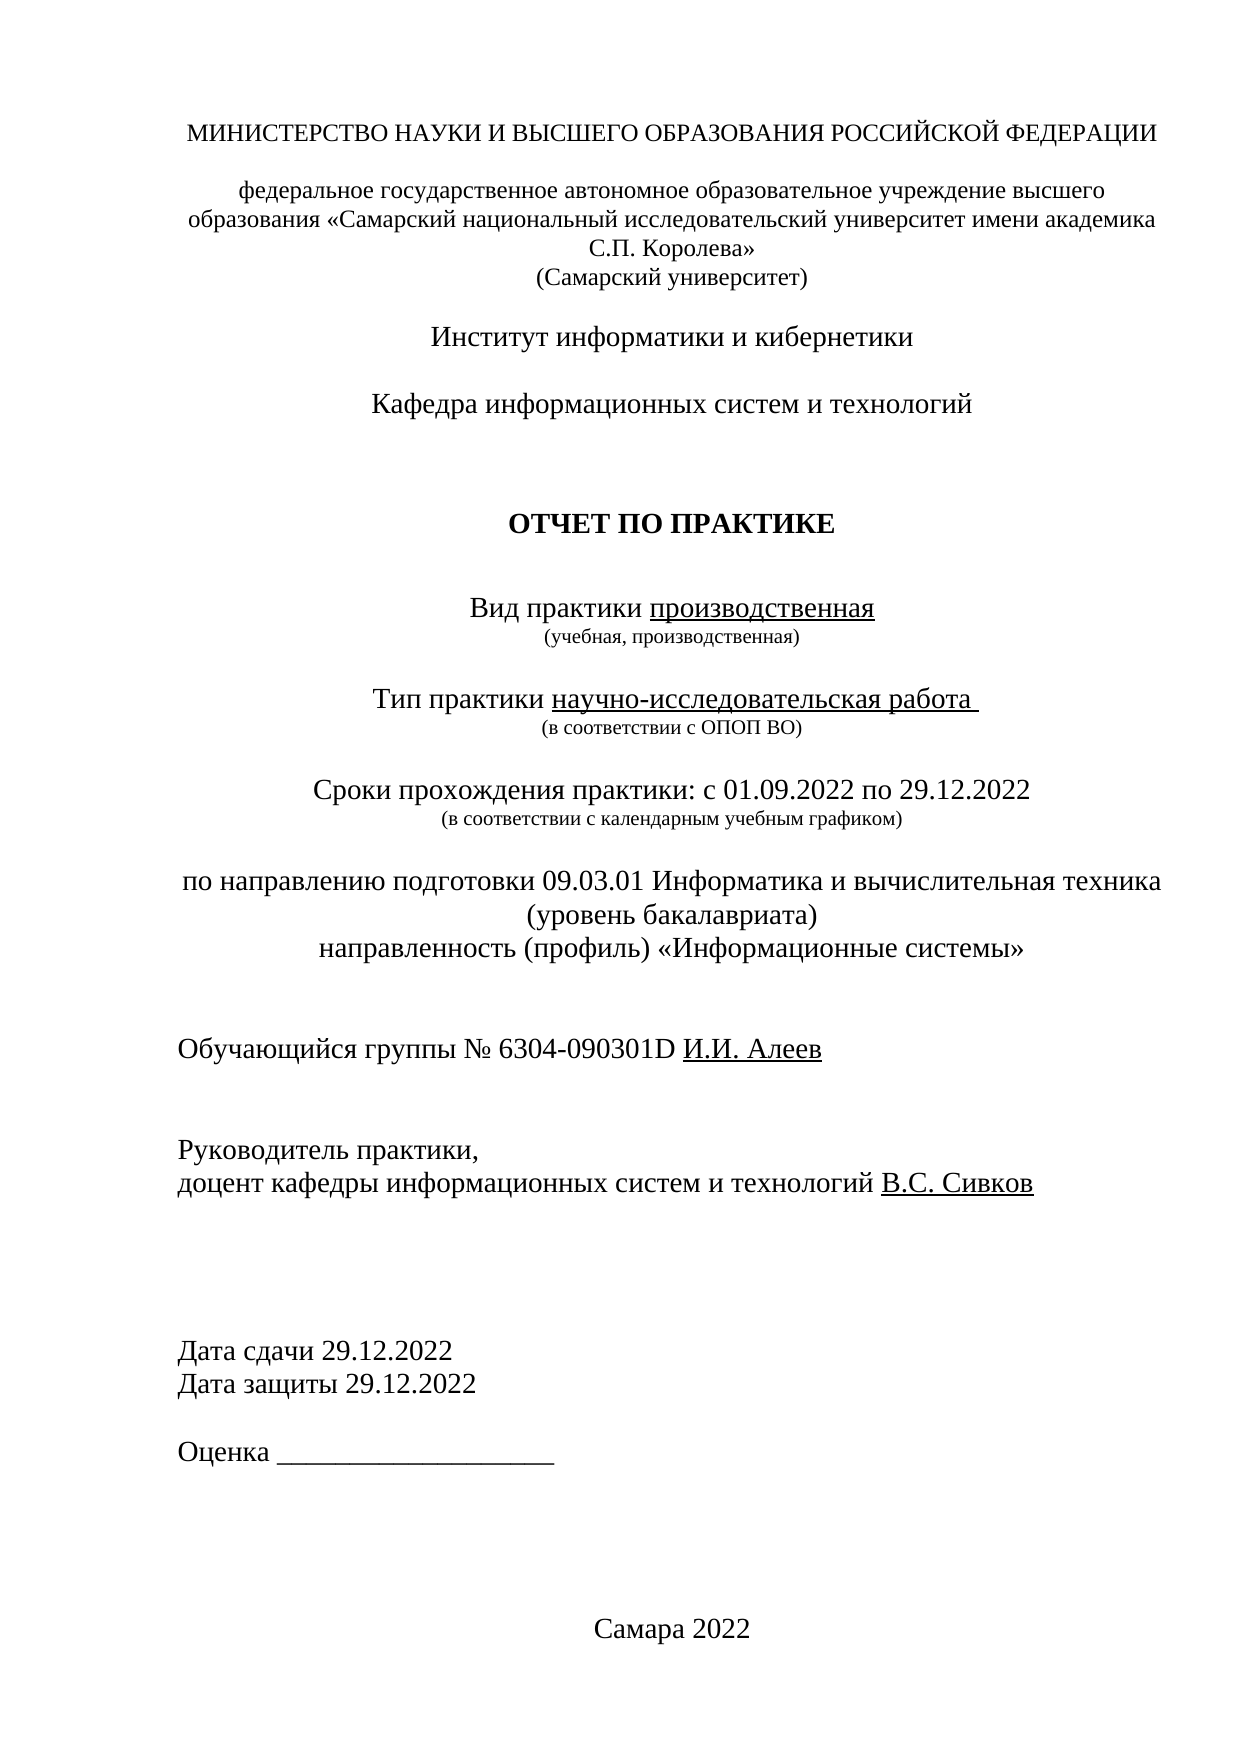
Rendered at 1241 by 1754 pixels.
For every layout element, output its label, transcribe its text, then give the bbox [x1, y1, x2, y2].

text Руководитель практики, [177, 1132, 1167, 1165]
text Вид практики производственная [177, 590, 1167, 624]
text доцент кафедры информационных систем и технологий В.С. Сивков [177, 1165, 1167, 1199]
text Сроки прохождения практики: с 01.09.2022 по 29.12.2022 [177, 772, 1167, 806]
text (в соответствии с календарным учебным графиком) [177, 806, 1167, 830]
text направленность (профиль) «Информационные системы» [177, 931, 1167, 964]
text МИНИСТЕРСТВО НАУКИ И ВЫСШЕГО ОБРАЗОВАНИЯ РОССИЙСКОЙ ФЕДЕРАЦИИ [177, 118, 1167, 147]
text (Самарский университет) [177, 262, 1167, 291]
text Оценка ___________________ [177, 1434, 1167, 1467]
text (учебная, производственная) [177, 624, 1167, 648]
text федеральное государственное автономное образовательное учреждение высшего образования «Самарский национальный исследовательский университет имени академика С.П. Королева» [177, 176, 1167, 262]
text (в соответствии с ОПОП ВО) [177, 715, 1167, 739]
text Дата защиты 29.12.2022 [177, 1367, 1167, 1400]
text Дата сдачи 29.12.2022 [177, 1333, 1167, 1367]
text (уровень бакалавриата) [177, 897, 1167, 931]
text Институт информатики и кибернетики [177, 319, 1167, 353]
text Тип практики научно-исследовательская работа [177, 681, 1167, 715]
text Обучающийся группы № 6304-090301D И.И. Алеев [177, 1031, 1167, 1065]
text ОТЧЕТ ПО ПРАКТИКЕ [177, 506, 1167, 540]
text Кафедра информационных систем и технологий [177, 386, 1167, 420]
text по направлению подготовки 09.03.01 Информатика и вычислительная техника [177, 863, 1167, 897]
